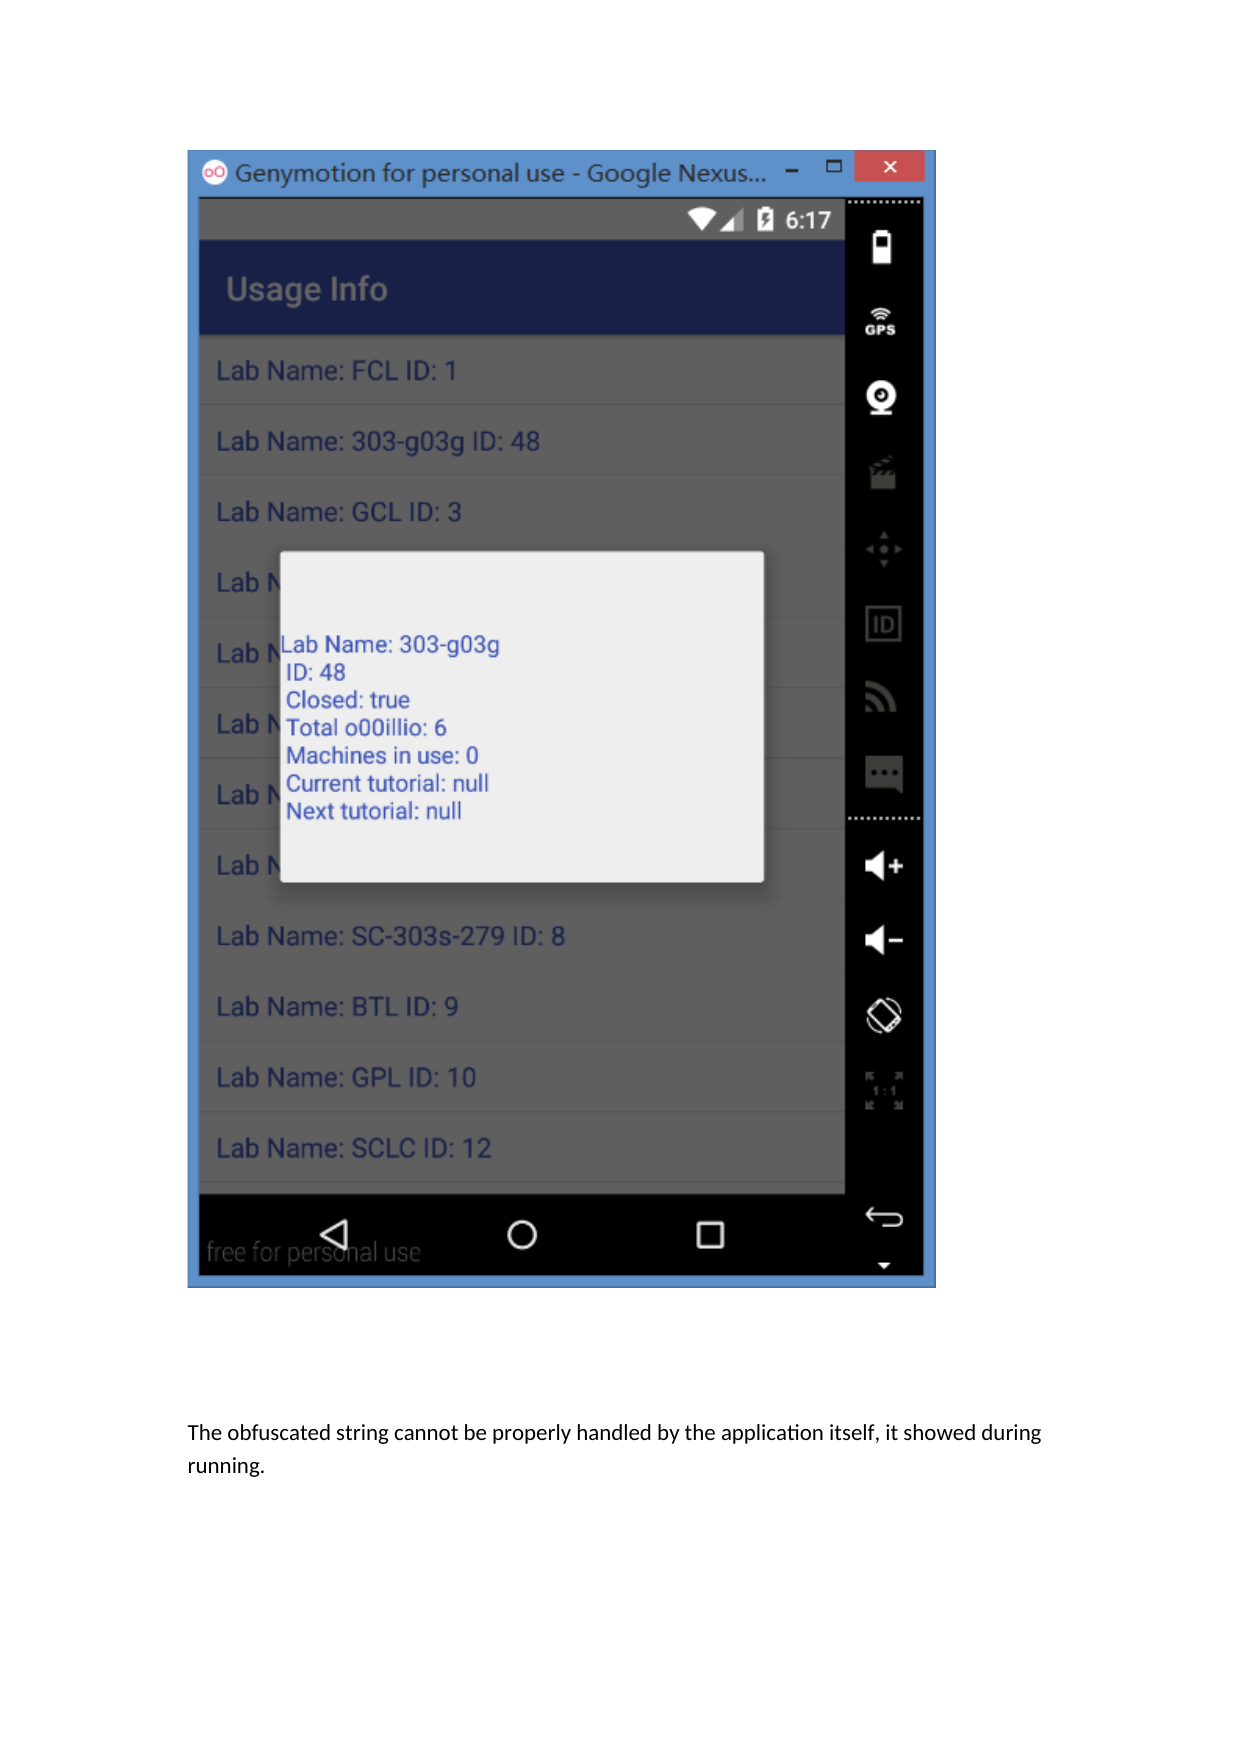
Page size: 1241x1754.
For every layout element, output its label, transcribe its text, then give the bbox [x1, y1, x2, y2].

text The obfuscated string cannot be properly handled by the application itself, it showed during running. [187, 1418, 1053, 1479]
picture [187, 150, 936, 1288]
